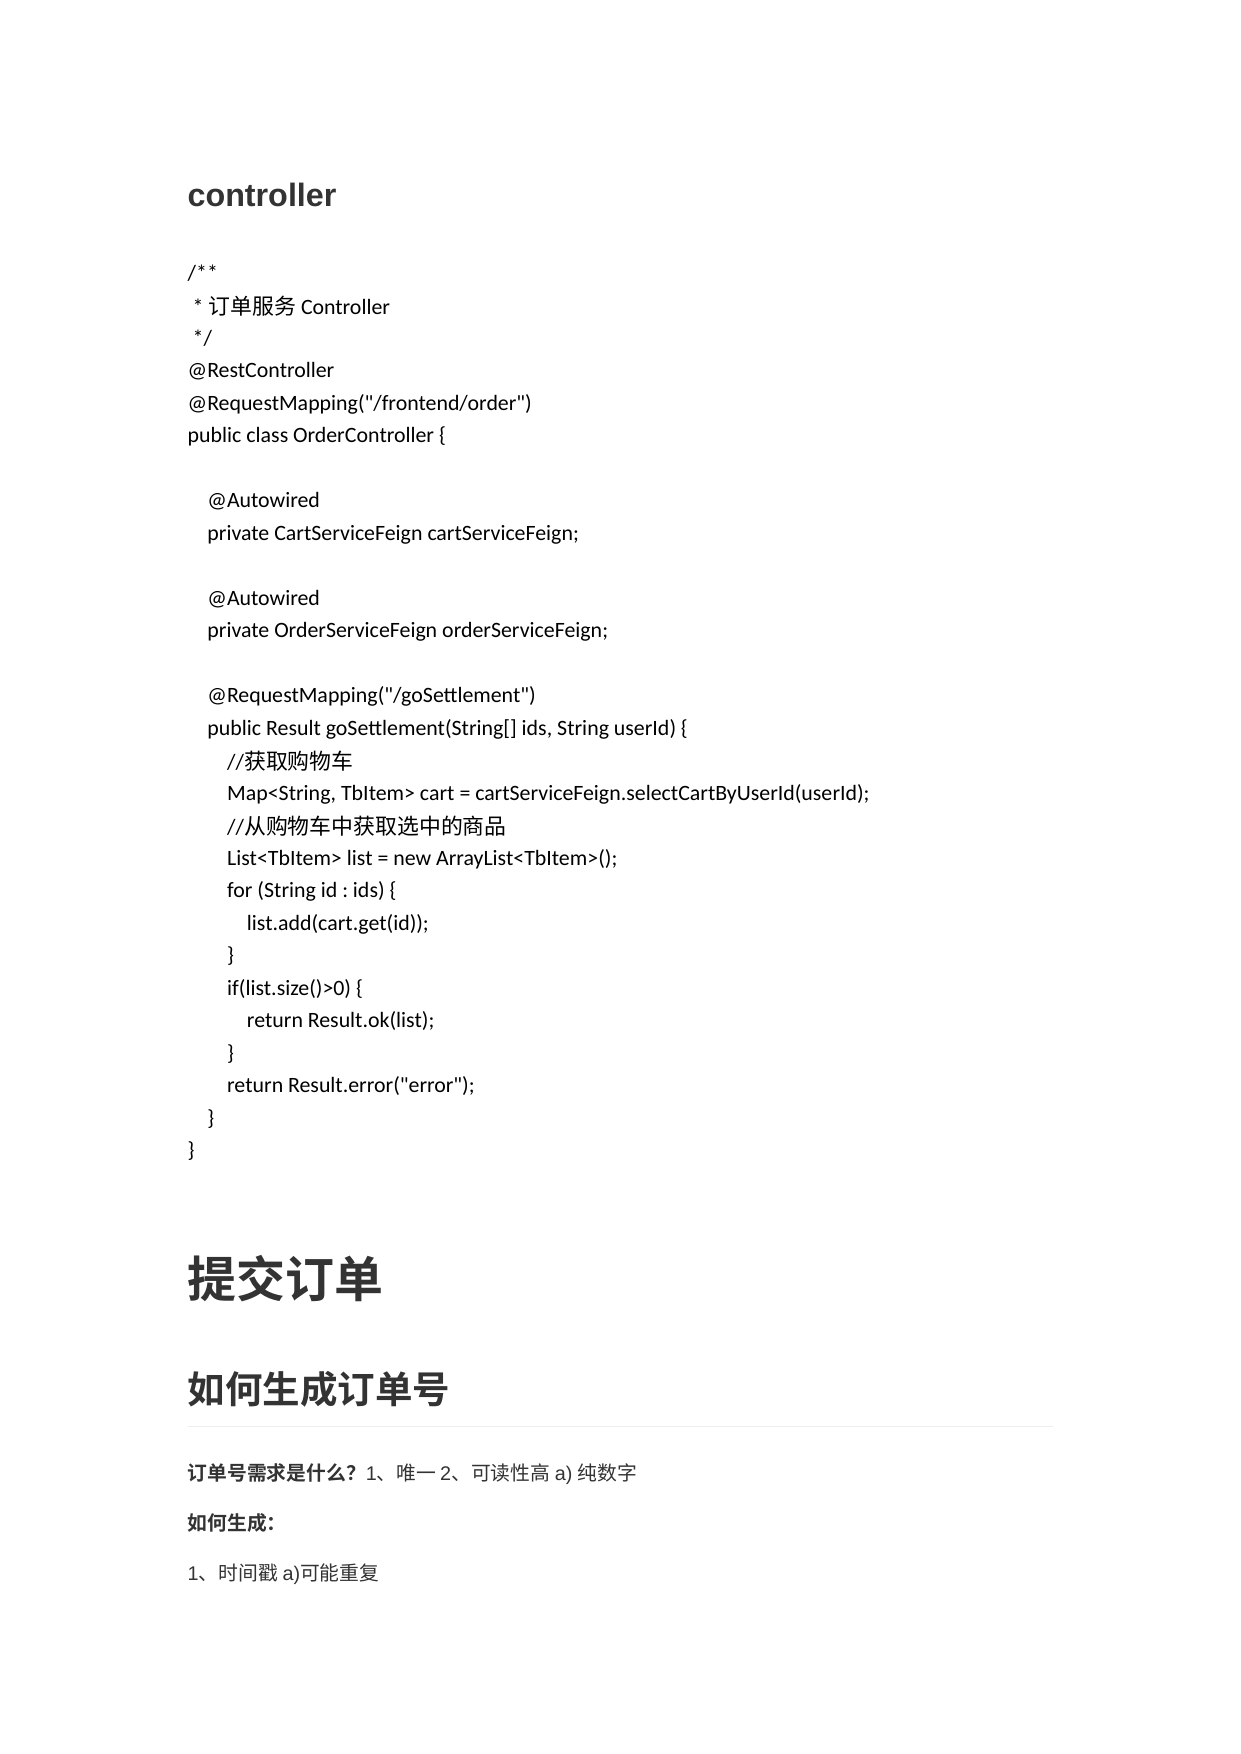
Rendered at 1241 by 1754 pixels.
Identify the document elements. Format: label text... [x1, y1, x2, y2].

text private OrderServiceFeign orderServiceFeign; [187, 614, 1053, 646]
text 如何生成： [187, 1506, 1053, 1538]
text List<TbItem> list = new ArrayList<TbItem>(); [187, 841, 1053, 874]
text private CartServiceFeign cartServiceFeign; [187, 516, 1053, 549]
text } [187, 939, 1053, 971]
text public Result goSettlement(String[] ids, String userId) { [187, 711, 1053, 744]
text //获取购物车 [187, 744, 1053, 776]
subtitle 提交订单 [187, 1228, 1053, 1325]
text /** [187, 256, 1053, 289]
text Map<String, TbItem> cart = cartServiceFeign.selectCartByUserId(userId); [187, 776, 1053, 809]
text 订单号需求是什么？1、唯一2、可读性高 a) 纯数字 [187, 1456, 1053, 1488]
text @Autowired [187, 581, 1053, 614]
text if(list.size()>0) { [187, 971, 1053, 1004]
text @Autowired [187, 484, 1053, 516]
text @RequestMapping("/frontend/order") [187, 386, 1053, 419]
subtitle controller [187, 162, 1053, 227]
text return Result.error("error"); [187, 1069, 1053, 1101]
text //从购物车中获取选中的商品 [187, 809, 1053, 841]
text } [187, 1134, 1053, 1166]
text for (String id : ids) { [187, 874, 1053, 906]
text * 订单服务 Controller [187, 289, 1053, 321]
text return Result.ok(list); [187, 1004, 1053, 1036]
text @RestController [187, 354, 1053, 386]
text } [187, 1101, 1053, 1134]
text } [187, 1036, 1053, 1069]
text @RequestMapping("/goSettlement") [187, 679, 1053, 711]
text list.add(cart.get(id)); [187, 906, 1053, 939]
list 时间戳 a)可能重复 [187, 1556, 1053, 1588]
subtitle 如何生成订单号 [187, 1354, 1053, 1427]
text public class OrderController { [187, 419, 1053, 451]
text */ [187, 321, 1053, 354]
